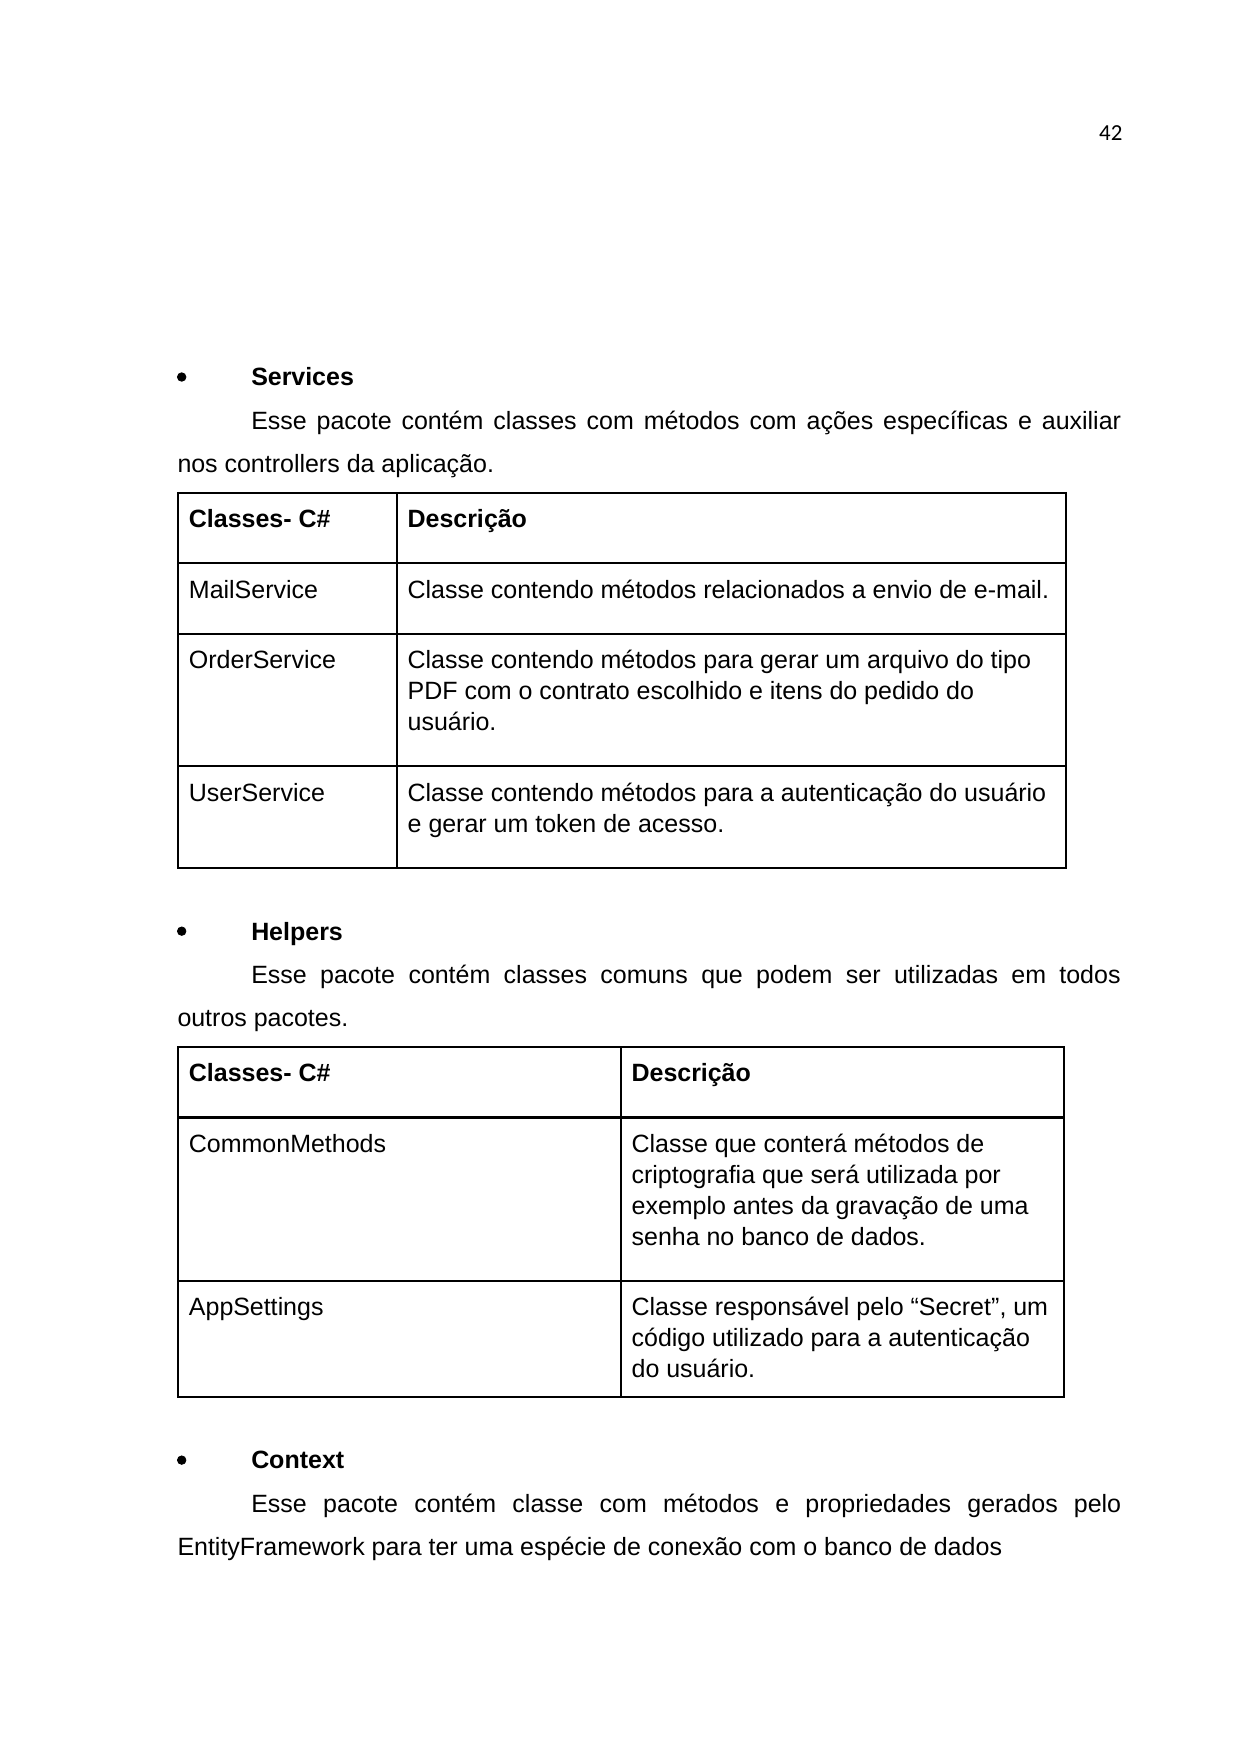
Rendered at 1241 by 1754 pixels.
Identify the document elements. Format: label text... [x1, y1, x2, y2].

text Esse pacote contém classe com métodos e propriedades gerados pelo EntityFramework para ter uma espécie de conexão com o banco de dados [177, 1489, 1122, 1561]
table_cell Classe responsável pelo “Secret”, um código utilizado para a autenticação do usuário. [622, 1282, 1063, 1396]
text Esse pacote contém classes com métodos com ações específicas e auxiliar nos controllers da aplicação. [177, 406, 1122, 477]
text Esse pacote contém classes comuns que podem ser utilizadas em todos outros pacotes. [177, 960, 1122, 1032]
table_header Descrição [398, 494, 1065, 562]
table_header Classes- C# [179, 1048, 620, 1116]
table_cell MailService [179, 564, 396, 633]
table_header Classes- C# [179, 494, 396, 562]
table_cell UserService [179, 767, 396, 867]
table_cell OrderService [179, 635, 396, 765]
table_cell Classe contendo métodos para gerar um arquivo do tipo PDF com o contrato escolhido e itens do pedido do usuário. [398, 635, 1065, 765]
list Helpers [177, 916, 1122, 945]
table_cell Classe contendo métodos relacionados a envio de e-mail. [398, 564, 1065, 633]
table_header Descrição [622, 1048, 1063, 1116]
table_cell CommonMethods [179, 1119, 620, 1280]
list Context [177, 1446, 1122, 1474]
table_cell Classe contendo métodos para a autenticação do usuário e gerar um token de acesso. [398, 767, 1065, 867]
list Services [177, 362, 1122, 391]
table_cell AppSettings [179, 1282, 620, 1396]
table_cell Classe que conterá métodos de criptografia que será utilizada por exemplo antes da gravação de uma senha no banco de dados. [622, 1119, 1063, 1280]
